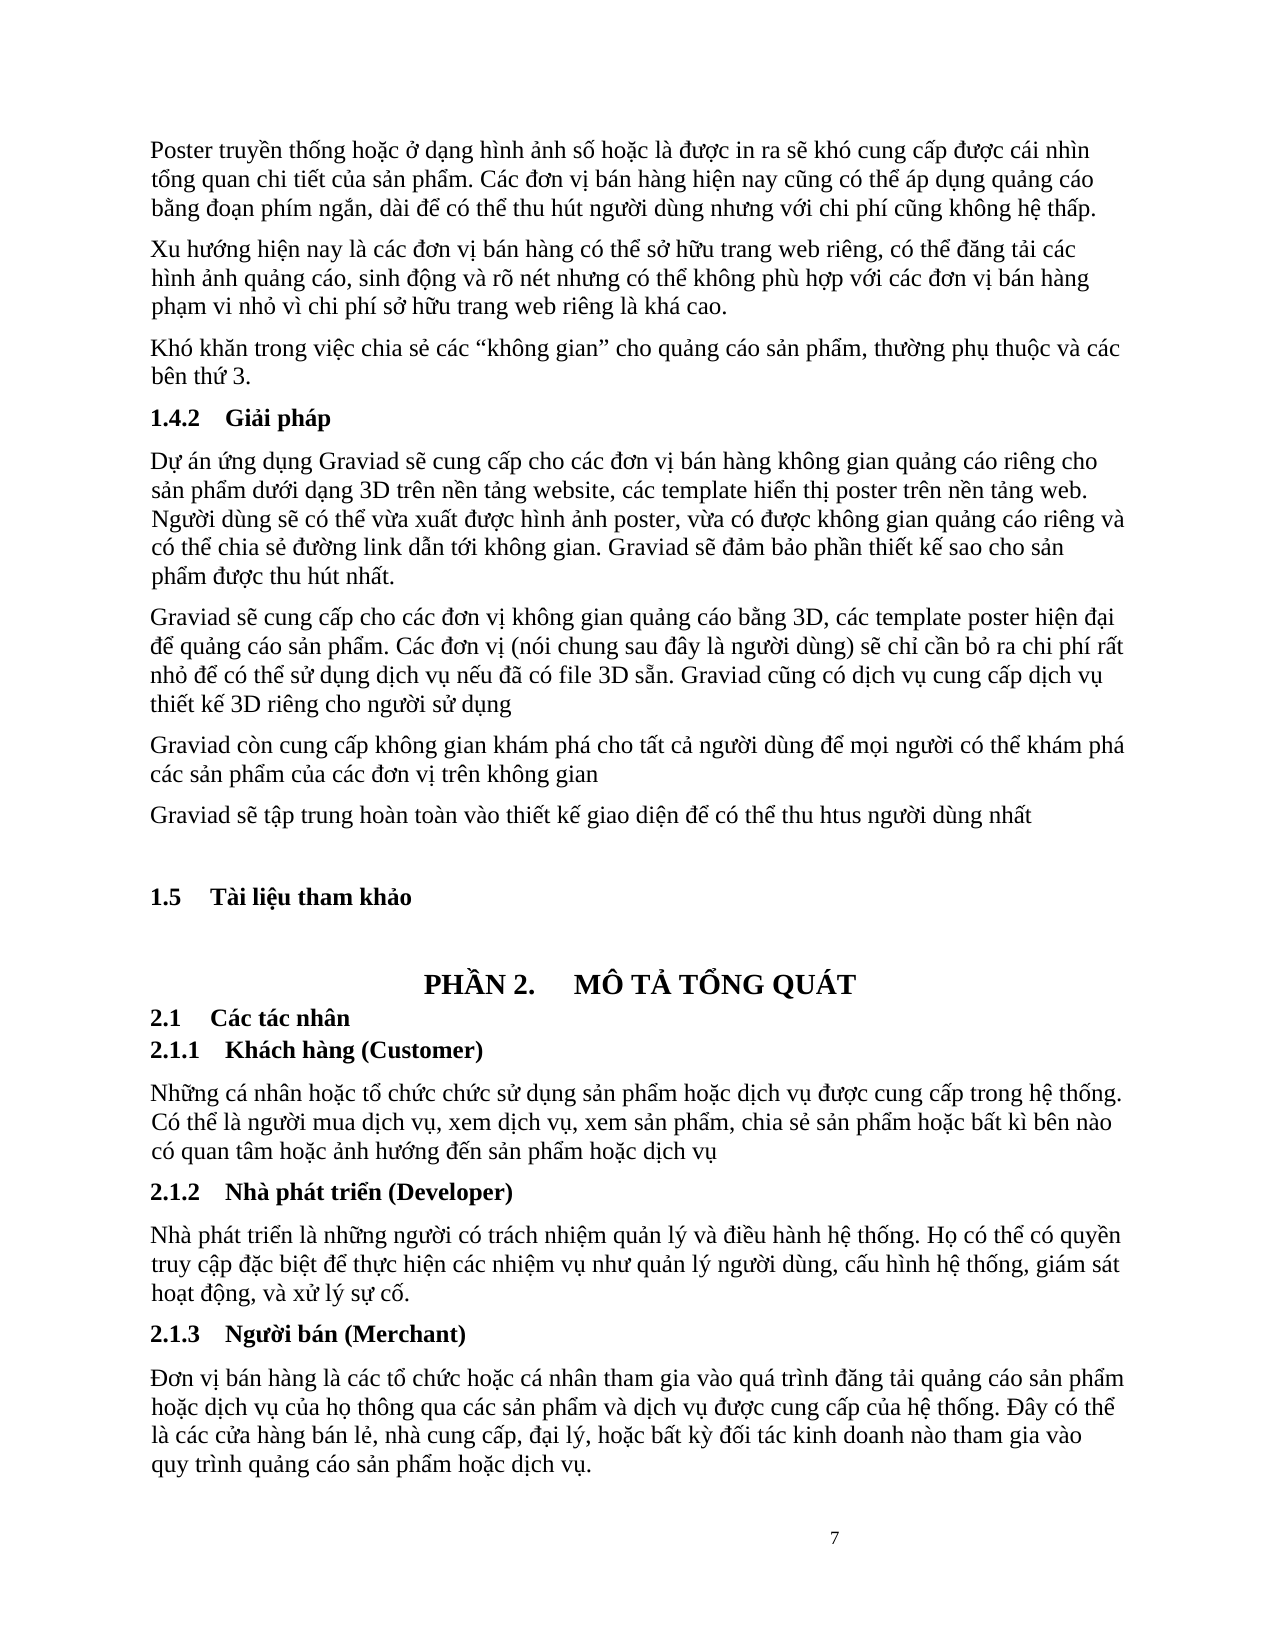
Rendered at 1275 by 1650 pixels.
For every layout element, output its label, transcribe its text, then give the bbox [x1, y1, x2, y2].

text Poster truyền thống hoặc ở dạng hình ảnh số hoặc là được in ra sẽ khó cung cấp được cái nhìn tổng quan chi tiết của sản phẩm. Các đơn vị bán hàng hiện nay cũng có thể áp dụng quảng cáo bằng đoạn phím ngắn, dài để có thể thu hút người dùng nhưng với chi phí cũng không hệ thấp. [150, 135, 1125, 221]
subtitle Các tác nhân [150, 1003, 1130, 1032]
text Nhà phát triển là những người có trách nhiệm quản lý và điều hành hệ thống. Họ có thể có quyền truy cập đặc biệt để thực hiện các nhiệm vụ như quản lý người dùng, cấu hình hệ thống, giám sát hoạt động, và xử lý sự cố. [150, 1221, 1125, 1307]
text Dự án ứng dụng Graviad sẽ cung cấp cho các đơn vị bán hàng không gian quảng cáo riêng cho sản phẩm dưới dạng 3D trên nền tảng website, các template hiển thị poster trên nền tảng web. Người dùng sẽ có thể vừa xuất được hình ảnh poster, vừa có được không gian quảng cáo riêng và có thể chia sẻ đường link dẫn tới không gian. Graviad sẽ đảm bảo phần thiết kế sao cho sản phẩm được thu hút nhất. [150, 446, 1125, 590]
text Những cá nhân hoặc tổ chức chức sử dụng sản phẩm hoặc dịch vụ được cung cấp trong hệ thống. Có thể là người mua dịch vụ, xem dịch vụ, xem sản phẩm, chia sẻ sản phẩm hoặc bất kì bên nào có quan tâm hoặc ảnh hướng đến sản phẩm hoặc dịch vụ [150, 1078, 1125, 1164]
text Graviad còn cung cấp không gian khám phá cho tất cả người dùng để mọi người có thể khám phá các sản phẩm của các đơn vị trên không gian [150, 730, 1125, 787]
subtitle Nhà phát triển (Developer) [150, 1177, 1130, 1206]
text Xu hướng hiện nay là các đơn vị bán hàng có thể sở hữu trang web riêng, có thể đăng tải các hình ảnh quảng cáo, sinh động và rõ nét nhưng có thể không phù hợp với các đơn vị bán hàng phạm vi nhỏ vì chi phí sở hữu trang web riêng là khá cao. [150, 234, 1125, 320]
subtitle Giải pháp [150, 403, 1130, 431]
text Graviad sẽ cung cấp cho các đơn vị không gian quảng cáo bằng 3D, các template poster hiện đại để quảng cáo sản phẩm. Các đơn vị (nói chung sau đây là người dùng) sẽ chỉ cần bỏ ra chi phí rất nhỏ để có thể sử dụng dịch vụ nếu đã có file 3D sẵn. Graviad cũng có dịch vụ cung cấp dịch vụ thiết kế 3D riêng cho người sử dụng [150, 602, 1125, 717]
subtitle Khách hàng (Customer) [150, 1035, 1130, 1063]
subtitle MÔ TẢ TỔNG QUÁT [150, 967, 1130, 1001]
subtitle Tài liệu tham khảo [150, 882, 1130, 911]
text Đơn vị bán hàng là các tổ chức hoặc cá nhân tham gia vào quá trình đăng tải quảng cáo sản phẩm hoặc dịch vụ của họ thông qua các sản phẩm và dịch vụ được cung cấp của hệ thống. Đây có thể là các cửa hàng bán lẻ, nhà cung cấp, đại lý, hoặc bất kỳ đối tác kinh doanh nào tham gia vào quy trình quảng cáo sản phẩm hoặc dịch vụ. [150, 1363, 1125, 1478]
text Graviad sẽ tập trung hoàn toàn vào thiết kế giao diện để có thể thu htus người dùng nhất [150, 800, 1125, 829]
text Khó khăn trong việc chia sẻ các “không gian” cho quảng cáo sản phẩm, thường phụ thuộc và các bên thứ 3. [150, 333, 1125, 390]
subtitle Người bán (Merchant) [150, 1319, 1130, 1348]
